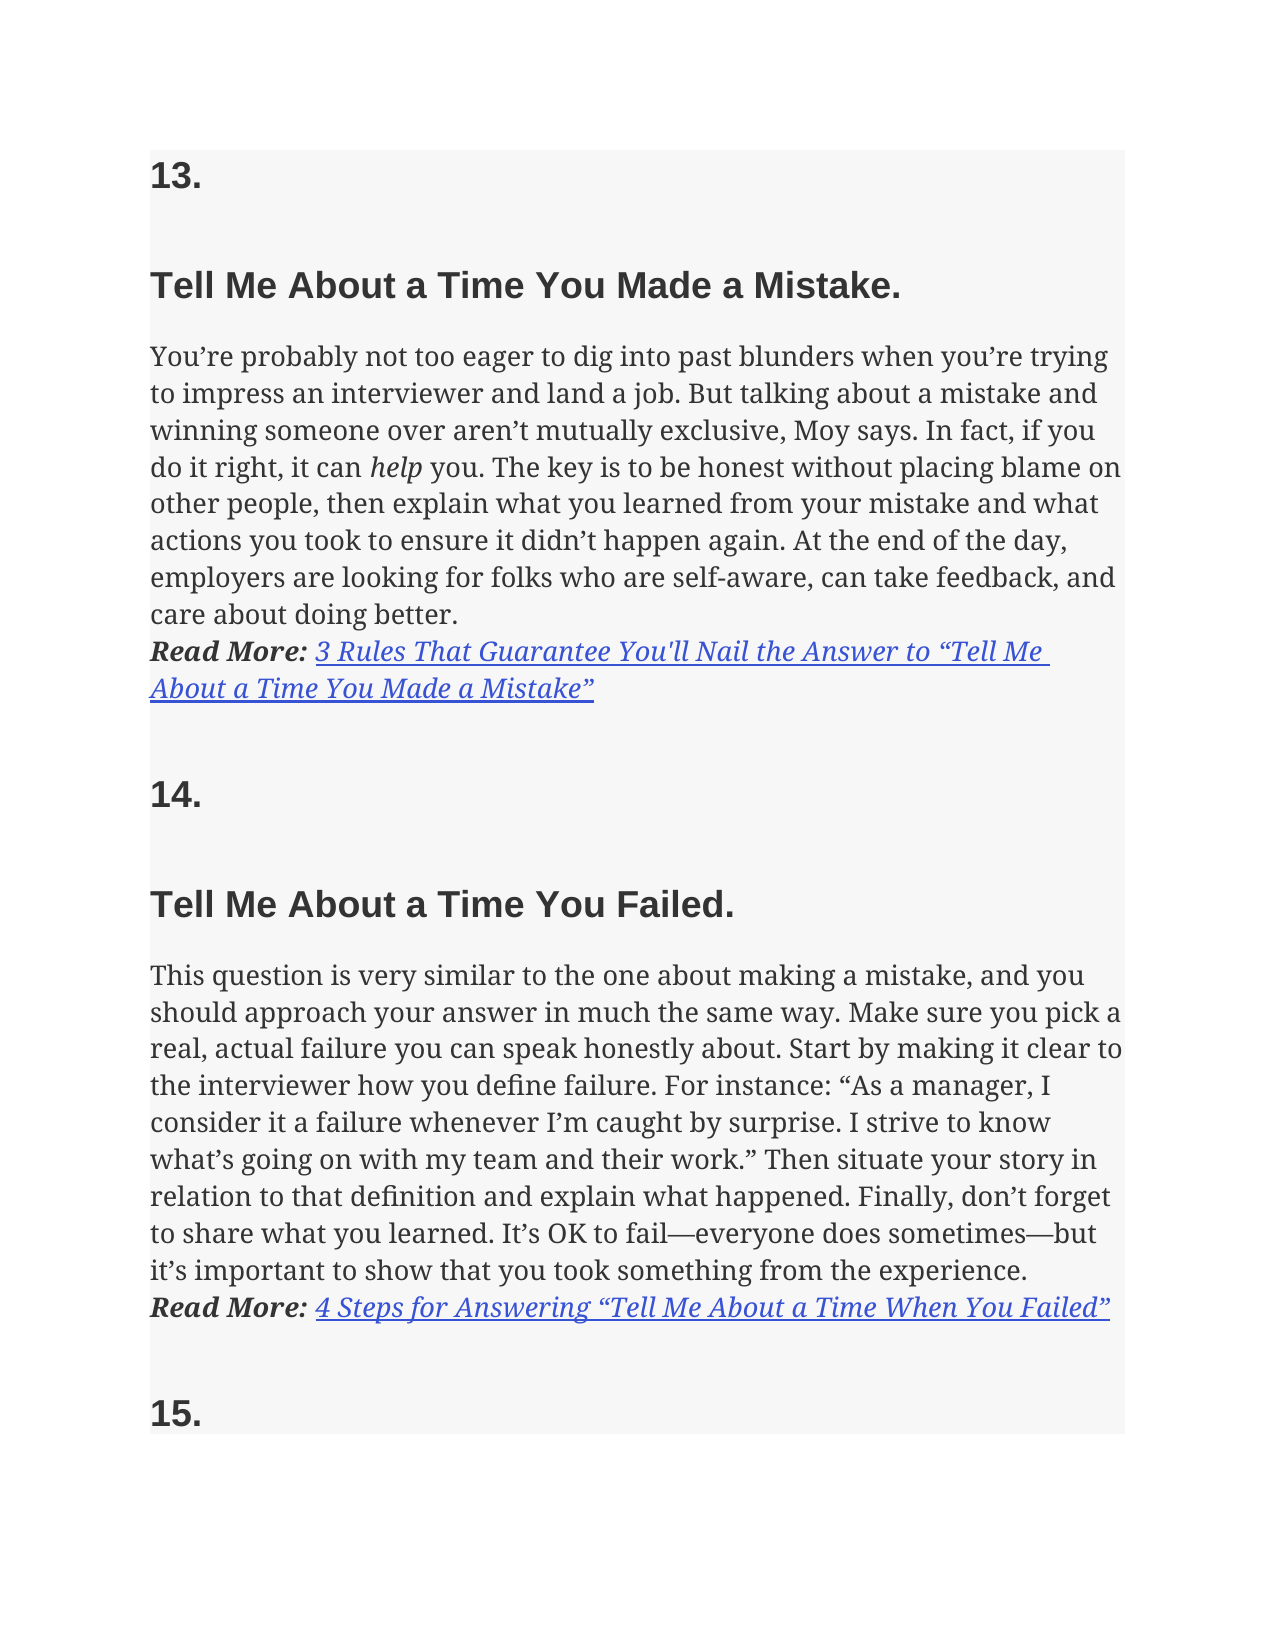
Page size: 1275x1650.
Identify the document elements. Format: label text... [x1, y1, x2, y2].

text You’re probably not too eager to dig into past blunders when you’re trying to impress an interviewer and land a job. But talking about a mistake and winning someone over aren’t mutually exclusive, Moy says. In fact, if you do it right, it can help you. The key is to be honest without placing blame on other people, then explain what you learned from your mistake and what actions you took to ensure it didn’t happen again. At the end of the day, employers are looking for folks who are self-aware, can take feedback, and care about doing better. [150, 337, 1125, 632]
text 15. [150, 1387, 1125, 1434]
text 13. [150, 150, 1125, 197]
text Read More: 3 Rules That Guarantee You'll Nail the Answer to “Tell Me About a Time You Made a Mistake” [150, 632, 1125, 706]
text Read More: 4 Steps for Answering “Tell Me About a Time When You Failed” [150, 1288, 1125, 1325]
text Tell Me About a Time You Failed. [150, 878, 1125, 925]
text 14. [150, 769, 1125, 816]
text Tell Me About a Time You Made a Mistake. [150, 259, 1125, 306]
text This question is very similar to the one about making a mistake, and you should approach your answer in much the same way. Make sure you pick a real, actual failure you can speak honestly about. Start by making it clear to the interviewer how you define failure. For instance: “As a manager, I consider it a failure whenever I’m caught by surprise. I strive to know what’s going on with my team and their work.” Then situate your story in relation to that definition and explain what happened. Finally, don’t forget to share what you learned. It’s OK to fail—everyone does sometimes—but it’s important to show that you took something from the experience. [150, 956, 1125, 1288]
